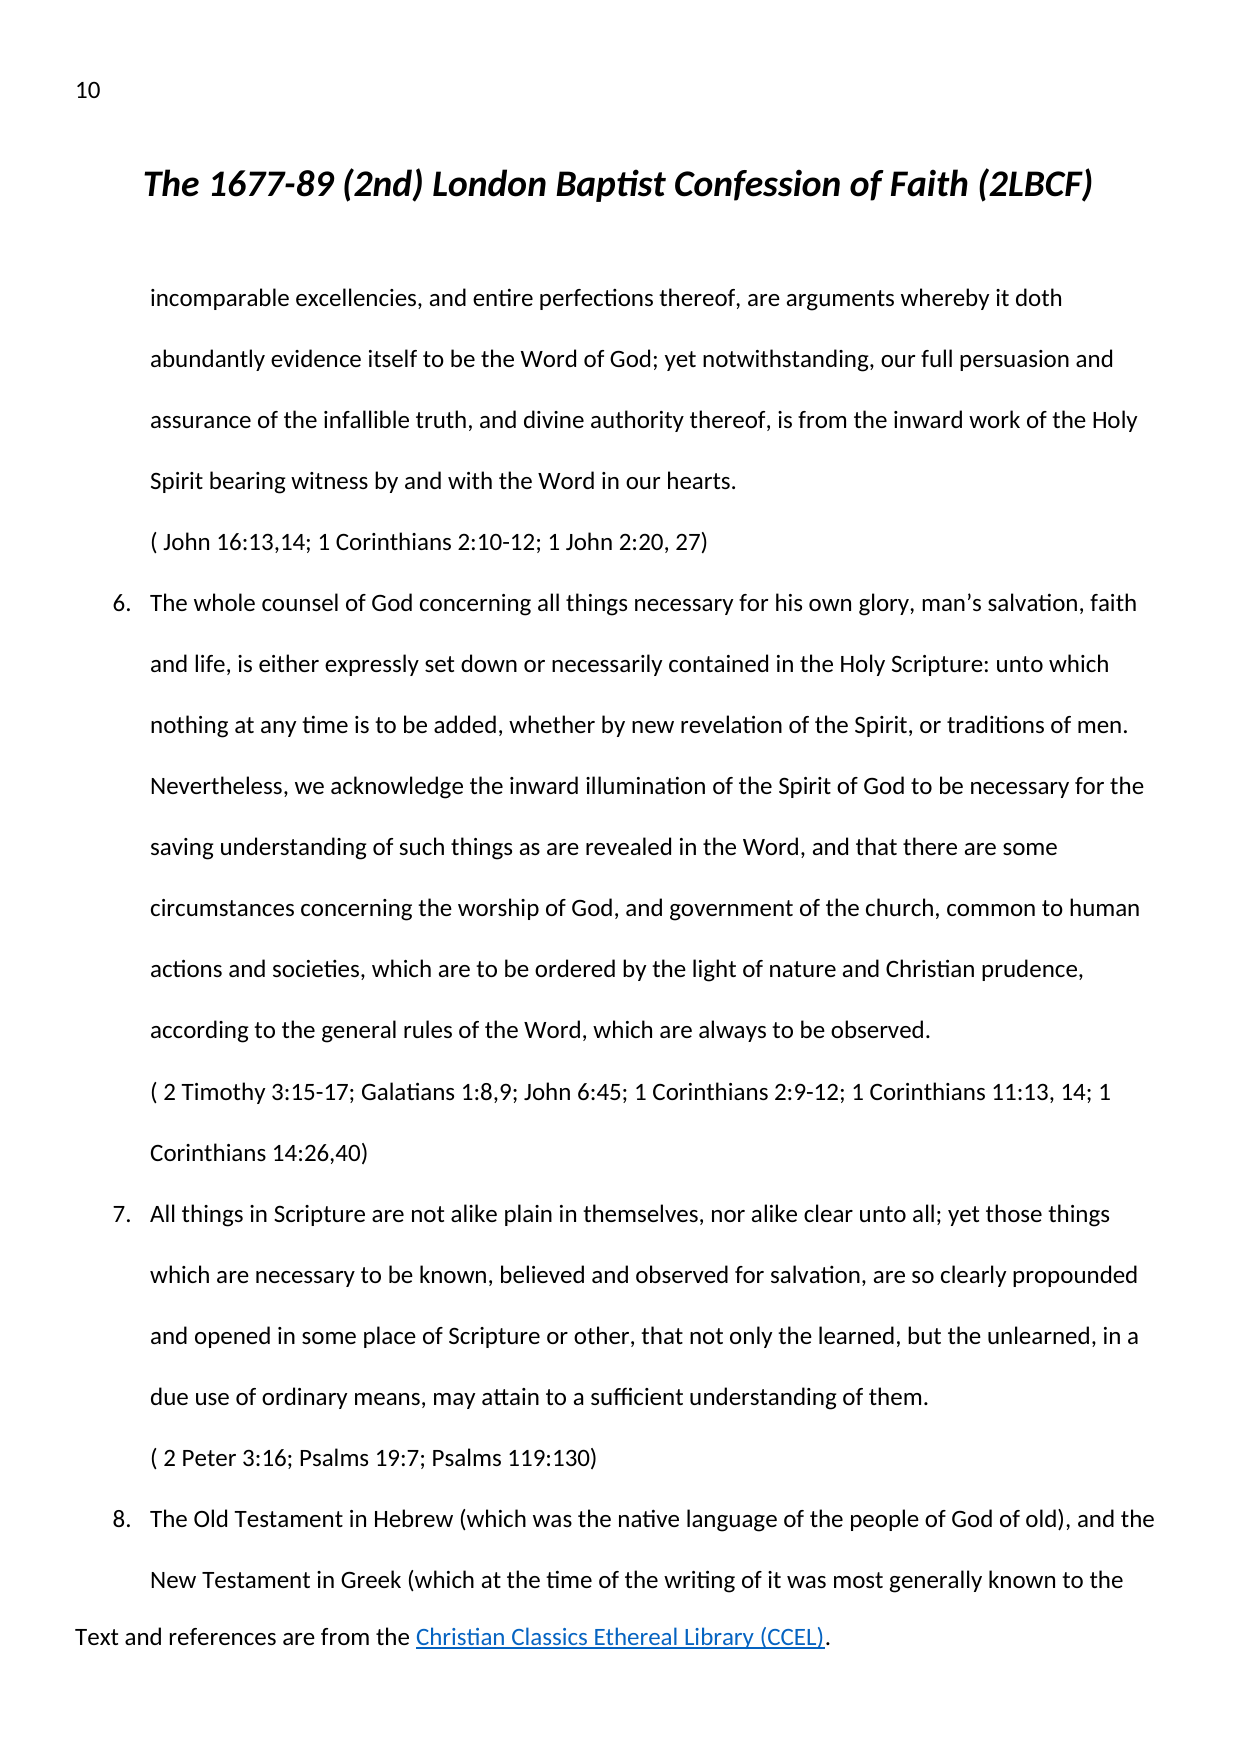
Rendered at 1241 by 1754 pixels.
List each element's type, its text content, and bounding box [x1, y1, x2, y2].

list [112, 1503, 1165, 1594]
list All things in Scripture are not alike plain in themselves, nor alike clear unto all; yet those things which are necessary to be known, believed and observed for salvation, are so clearly propounded and opened in some place of Scripture or other, that not only the learned, but the unlearned, in a due use of ordinary means, may attain to a sufficient understanding of them. ( 2 Peter 3:16; Psalms 19:7; Psalms 119:130) [112, 1198, 1165, 1472]
list The whole counsel of God concerning all things necessary for his own glory, man’s salvation, faith and life, is either expressly set down or necessarily contained in the Holy Scripture: unto which nothing at any time is to be added, whether by new revelation of the Spirit, or traditions of men. Nevertheless, we acknowledge the inward illumination of the Spirit of God to be necessary for the saving understanding of such things as are revealed in the Word, and that there are some circumstances concerning the worship of God, and government of the church, common to human actions and societies, which are to be ordered by the light of nature and Christian prudence, according to the general rules of the Word, which are always to be observed. ( 2 Timothy 3:15-17; Galatians 1:8,9; John 6:45; 1 Corinthians 2:9-12; 1 Corinthians 11:13, 14; 1 Corinthians 14:26,40) [112, 587, 1165, 1167]
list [112, 282, 1165, 557]
